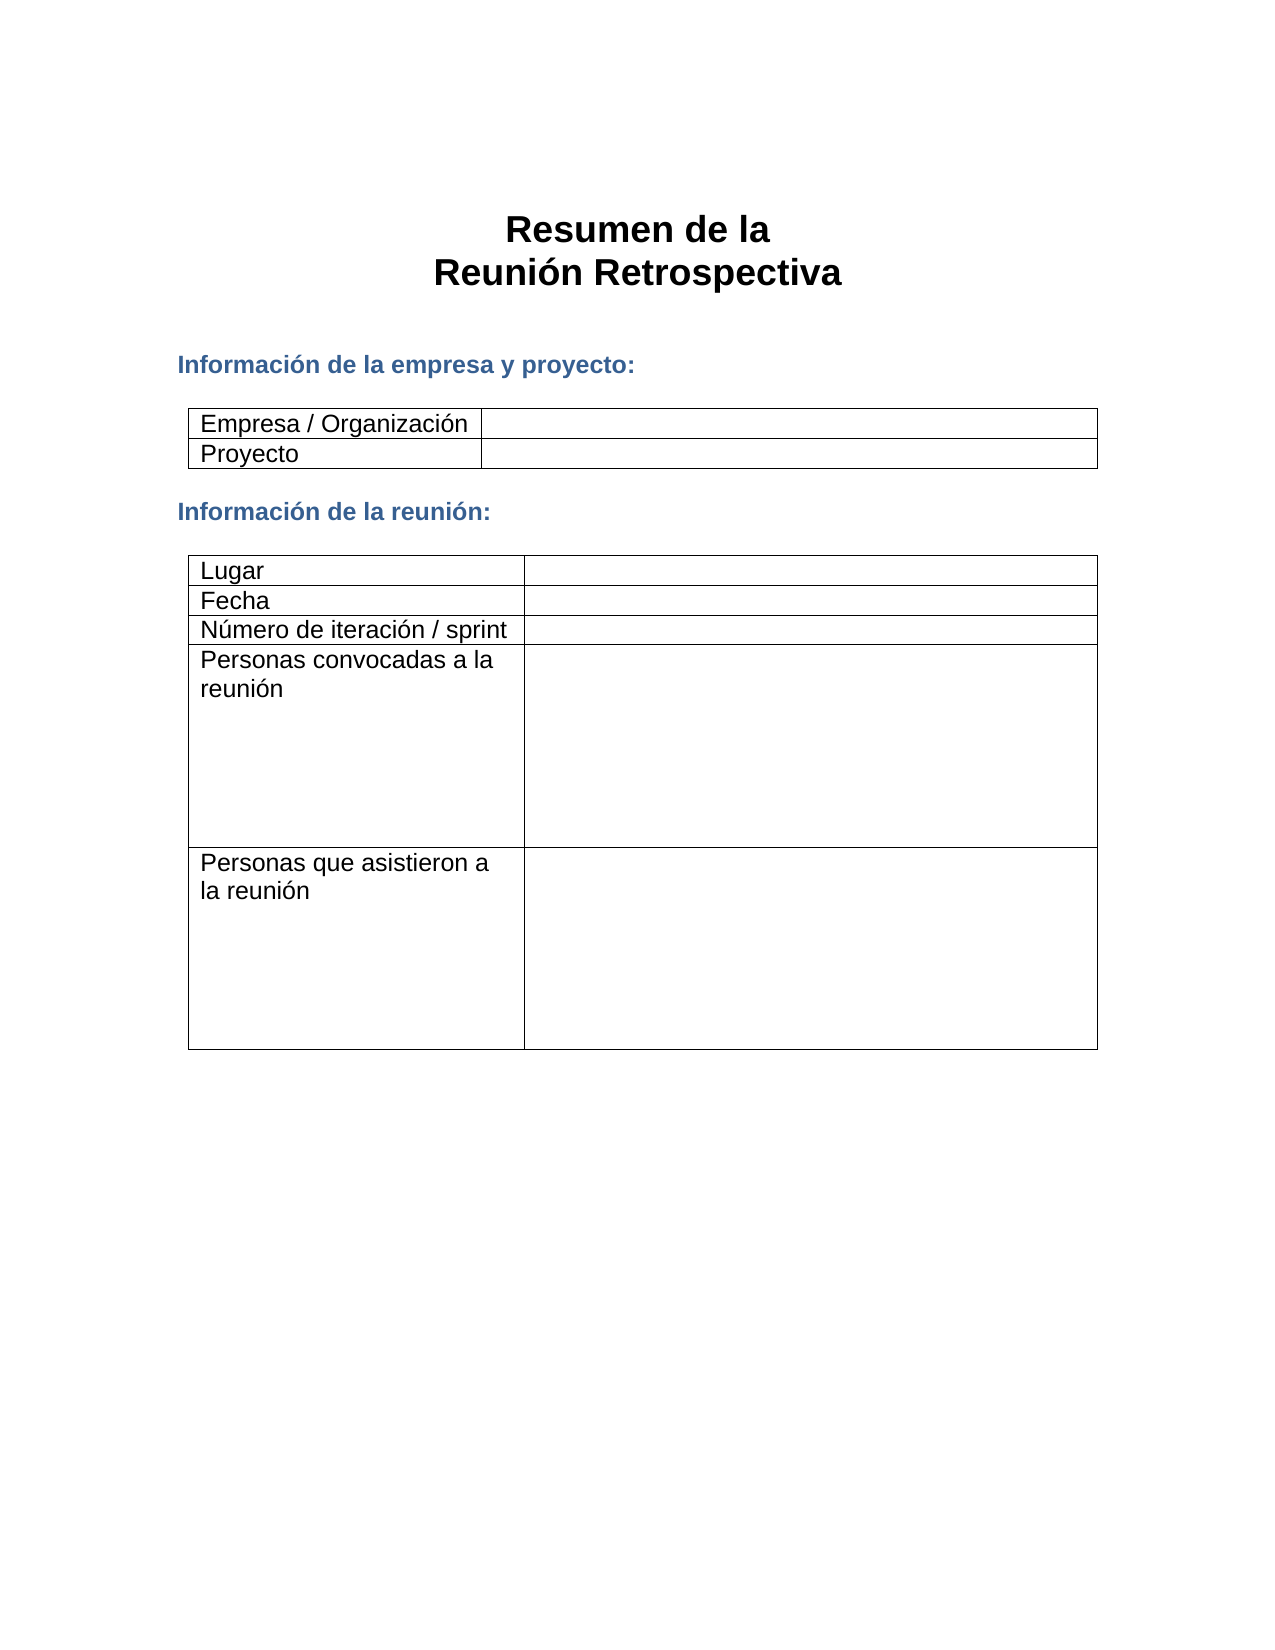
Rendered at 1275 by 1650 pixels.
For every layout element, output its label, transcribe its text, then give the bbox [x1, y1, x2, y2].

table_header Lugar [189, 556, 524, 585]
table_cell [525, 586, 1097, 614]
table_cell Personas convocadas a la reunión [189, 645, 524, 847]
table_header [525, 556, 1097, 585]
table_cell Número de iteración / sprint [189, 616, 524, 644]
table_cell [525, 645, 1097, 847]
table_cell Personas que asistieron a la reunión [189, 848, 524, 1049]
text Información de la reunión: [177, 497, 1098, 526]
text Reunión Retrospectiva [177, 250, 1098, 293]
table_cell [525, 616, 1097, 644]
table_header [482, 409, 1097, 438]
table_cell Fecha [189, 586, 524, 614]
table_cell Proyecto [189, 439, 481, 468]
text Resumen de la [177, 207, 1098, 250]
table_cell [525, 848, 1097, 1049]
table_header Empresa / Organización [189, 409, 481, 438]
text Información de la empresa y proyecto: [177, 351, 1098, 379]
table_cell [482, 439, 1097, 468]
